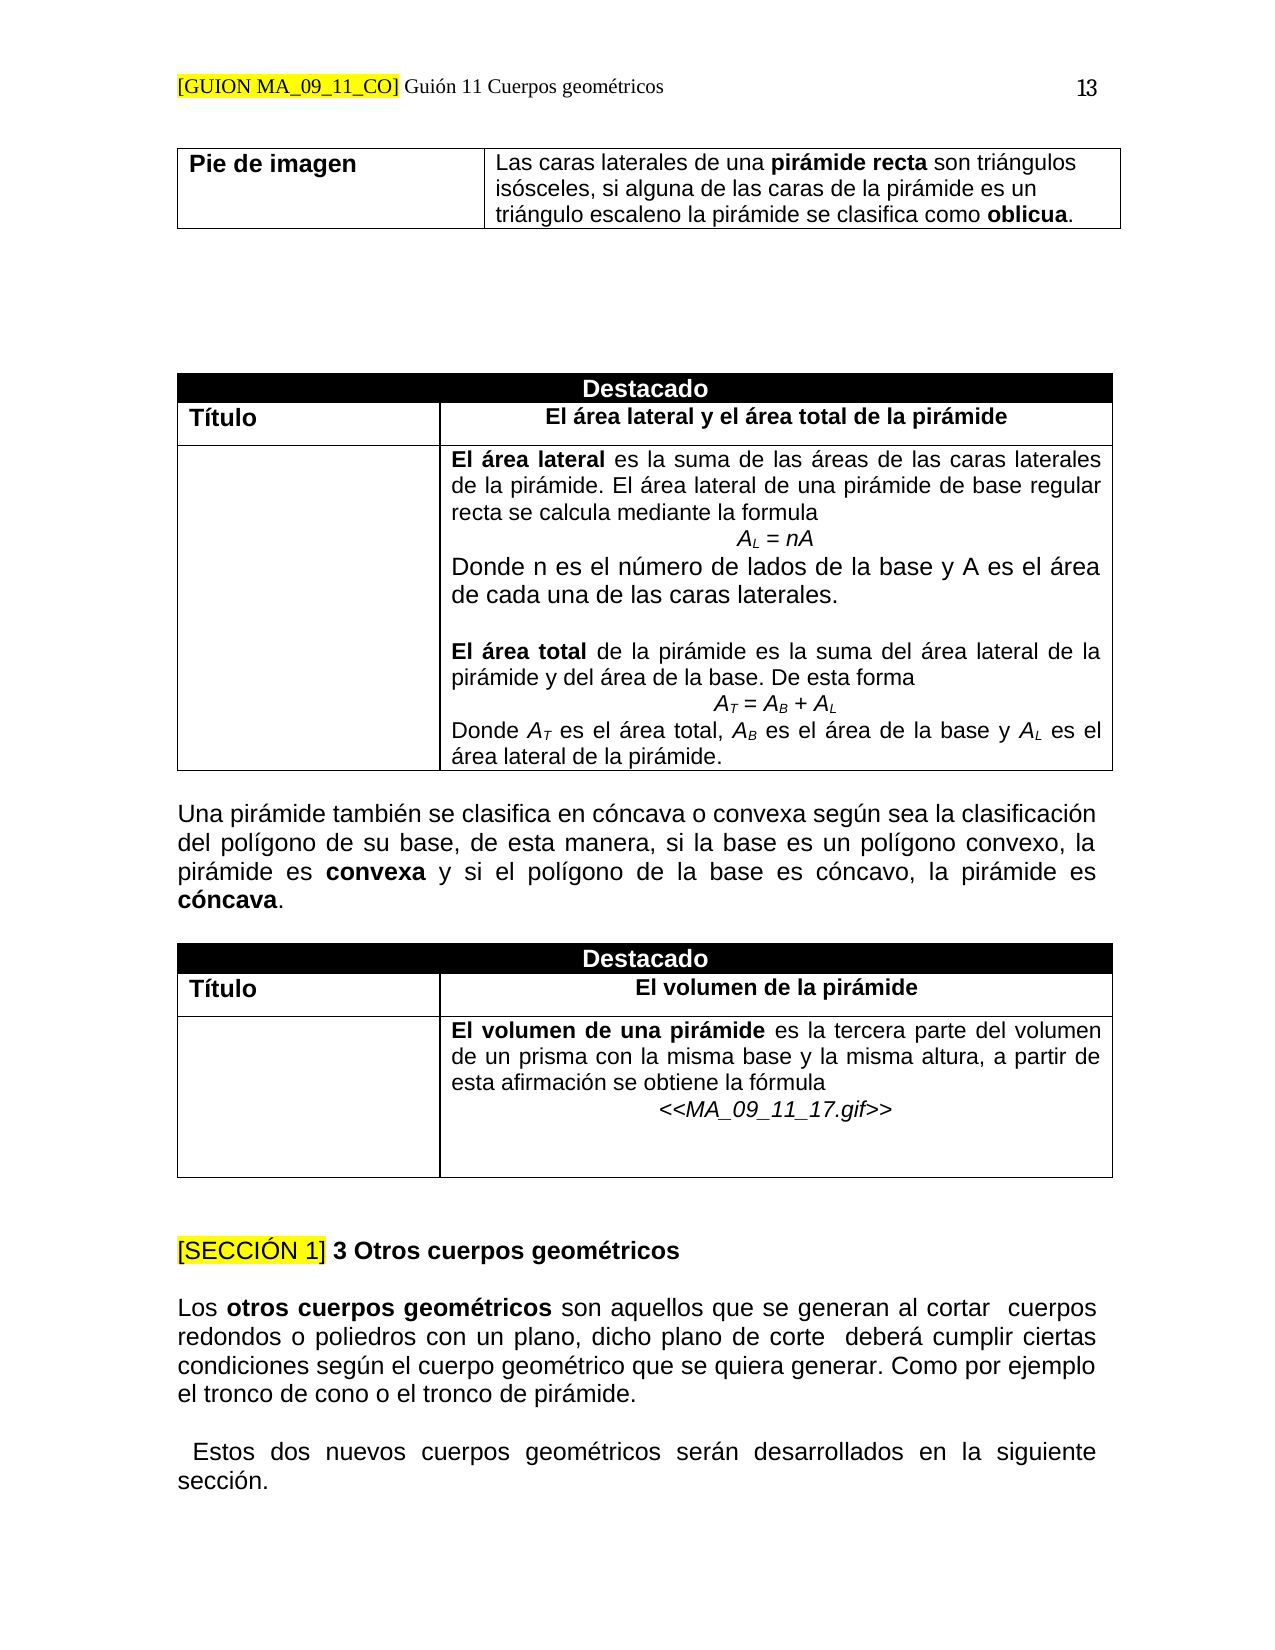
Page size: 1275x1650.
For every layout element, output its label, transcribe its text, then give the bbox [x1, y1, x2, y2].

table_header Destacado [178, 374, 1112, 402]
text Los otros cuerpos geométricos son aquellos que se generan al cortar cuerpos redondos o poliedros con un plano, dicho plano de corte deberá cumplir ciertas condiciones según el cuerpo geométrico que se quiera generar. Como por ejemplo el tronco de cono o el tronco de pirámide. [177, 1293, 1098, 1408]
table_cell [178, 446, 439, 769]
table_cell El volumen de una pirámide es la tercera parte del volumen de un prisma con la misma base y la misma altura, a partir de esta afirmación se obtiene la fórmula <<MA_09_11_17.gif>> [441, 1017, 1112, 1177]
table_cell Título [178, 974, 439, 1016]
table_cell El volumen de la pirámide [441, 974, 1112, 1016]
table_cell Pie de imagen [178, 149, 484, 228]
text Estos dos nuevos cuerpos geométricos serán desarrollados en la siguiente sección. [177, 1437, 1098, 1494]
table_cell [178, 1017, 439, 1177]
table_cell El área lateral es la suma de las áreas de las caras laterales de la pirámide. El área lateral de una pirámide de base regular recta se calcula mediante la formula AL = nA Donde n es el número de lados de la base y A es el área de cada una de las caras laterales. El área total de la pirámide es la suma del área lateral de la pirámide y del área de la base. De esta forma AT = AB + AL Donde AT es el área total, AB es el área de la base y AL es el área lateral de la pirámide. [441, 446, 1112, 769]
text [SECCIÓN 1] 3 Otros cuerpos geométricos [326, 1236, 1098, 1264]
table_cell Título [178, 403, 439, 445]
text Una pirámide también se clasifica en cóncava o convexa según sea la clasificación del polígono de su base, de esta manera, si la base es un polígono convexo, la pirámide es convexa y si el polígono de la base es cóncavo, la pirámide es cóncava. [177, 799, 1098, 914]
table_cell El área lateral y el área total de la pirámide [441, 403, 1112, 445]
table_header Destacado [178, 944, 1112, 973]
table_cell Las caras laterales de una pirámide recta son triángulos isósceles, si alguna de las caras de la pirámide es un triángulo escaleno la pirámide se clasifica como oblicua. [485, 149, 1120, 228]
